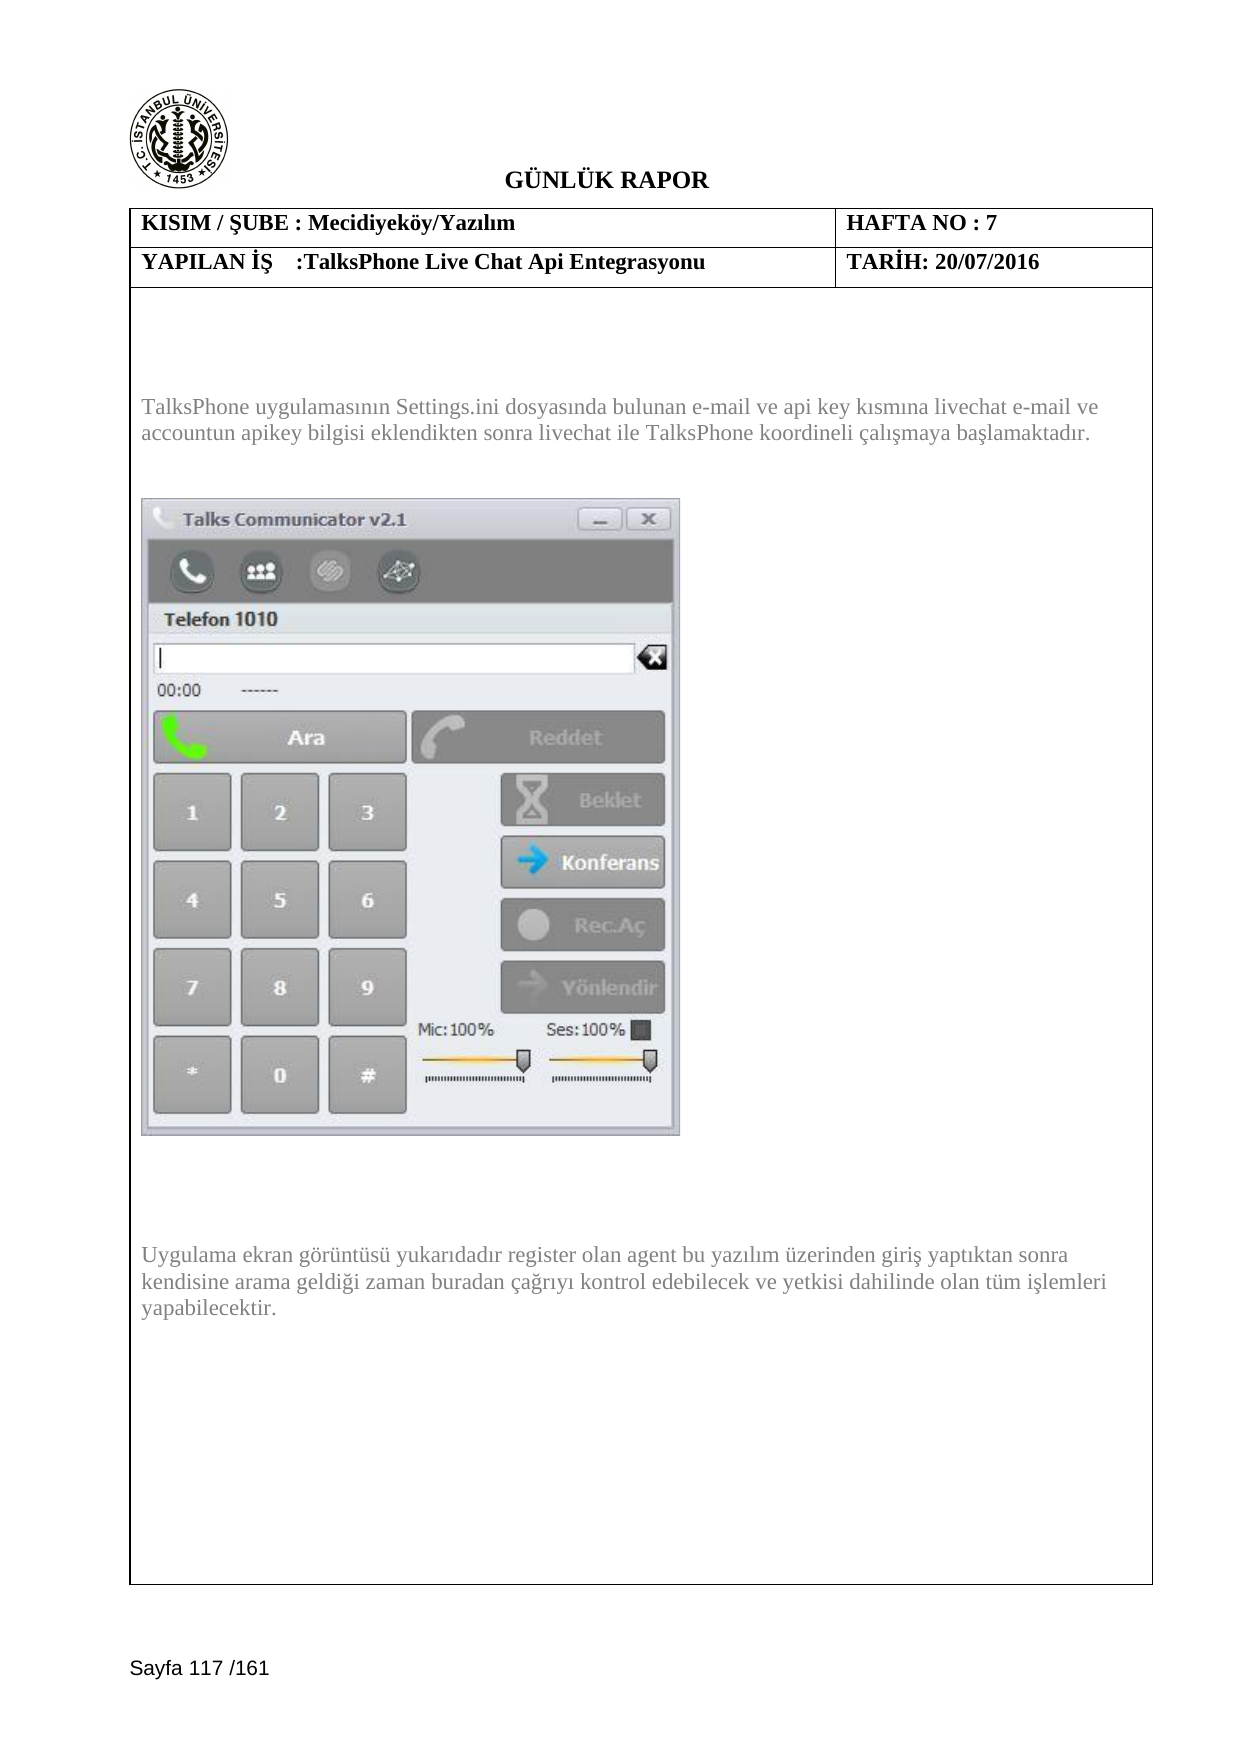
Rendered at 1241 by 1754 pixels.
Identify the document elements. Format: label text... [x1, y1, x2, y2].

text GÜNLÜK RAPOR [129, 89, 1137, 193]
picture [129, 88, 229, 189]
table_cell TalksPhone uygulamasının Settings.ini dosyasında bulunan e-mail ve api key kısmına livechat e-mail ve accountun apikey bilgisi eklendikten sonra livechat ile TalksPhone koordineli çalışmaya başlamaktadır. Uygulama ekran görüntüsü yukarıdadır register olan agent bu yazılım üzerinden giriş yaptıktan sonra kendisine arama geldiği zaman buradan çağrıyı kontrol edebilecek ve yetkisi dahilinde olan tüm işlemleri yapabilecektir. [131, 288, 1152, 1584]
table_header KISIM / ŞUBE : Mecidiyeköy/Yazılım [131, 209, 835, 247]
picture [141, 498, 681, 1136]
table_header HAFTA NO : 7 [836, 209, 1152, 247]
table_cell YAPILAN İŞ :TalksPhone Live Chat Api Entegrasyonu [131, 248, 835, 287]
table_cell TARİH: 20/07/2016 [836, 248, 1152, 287]
